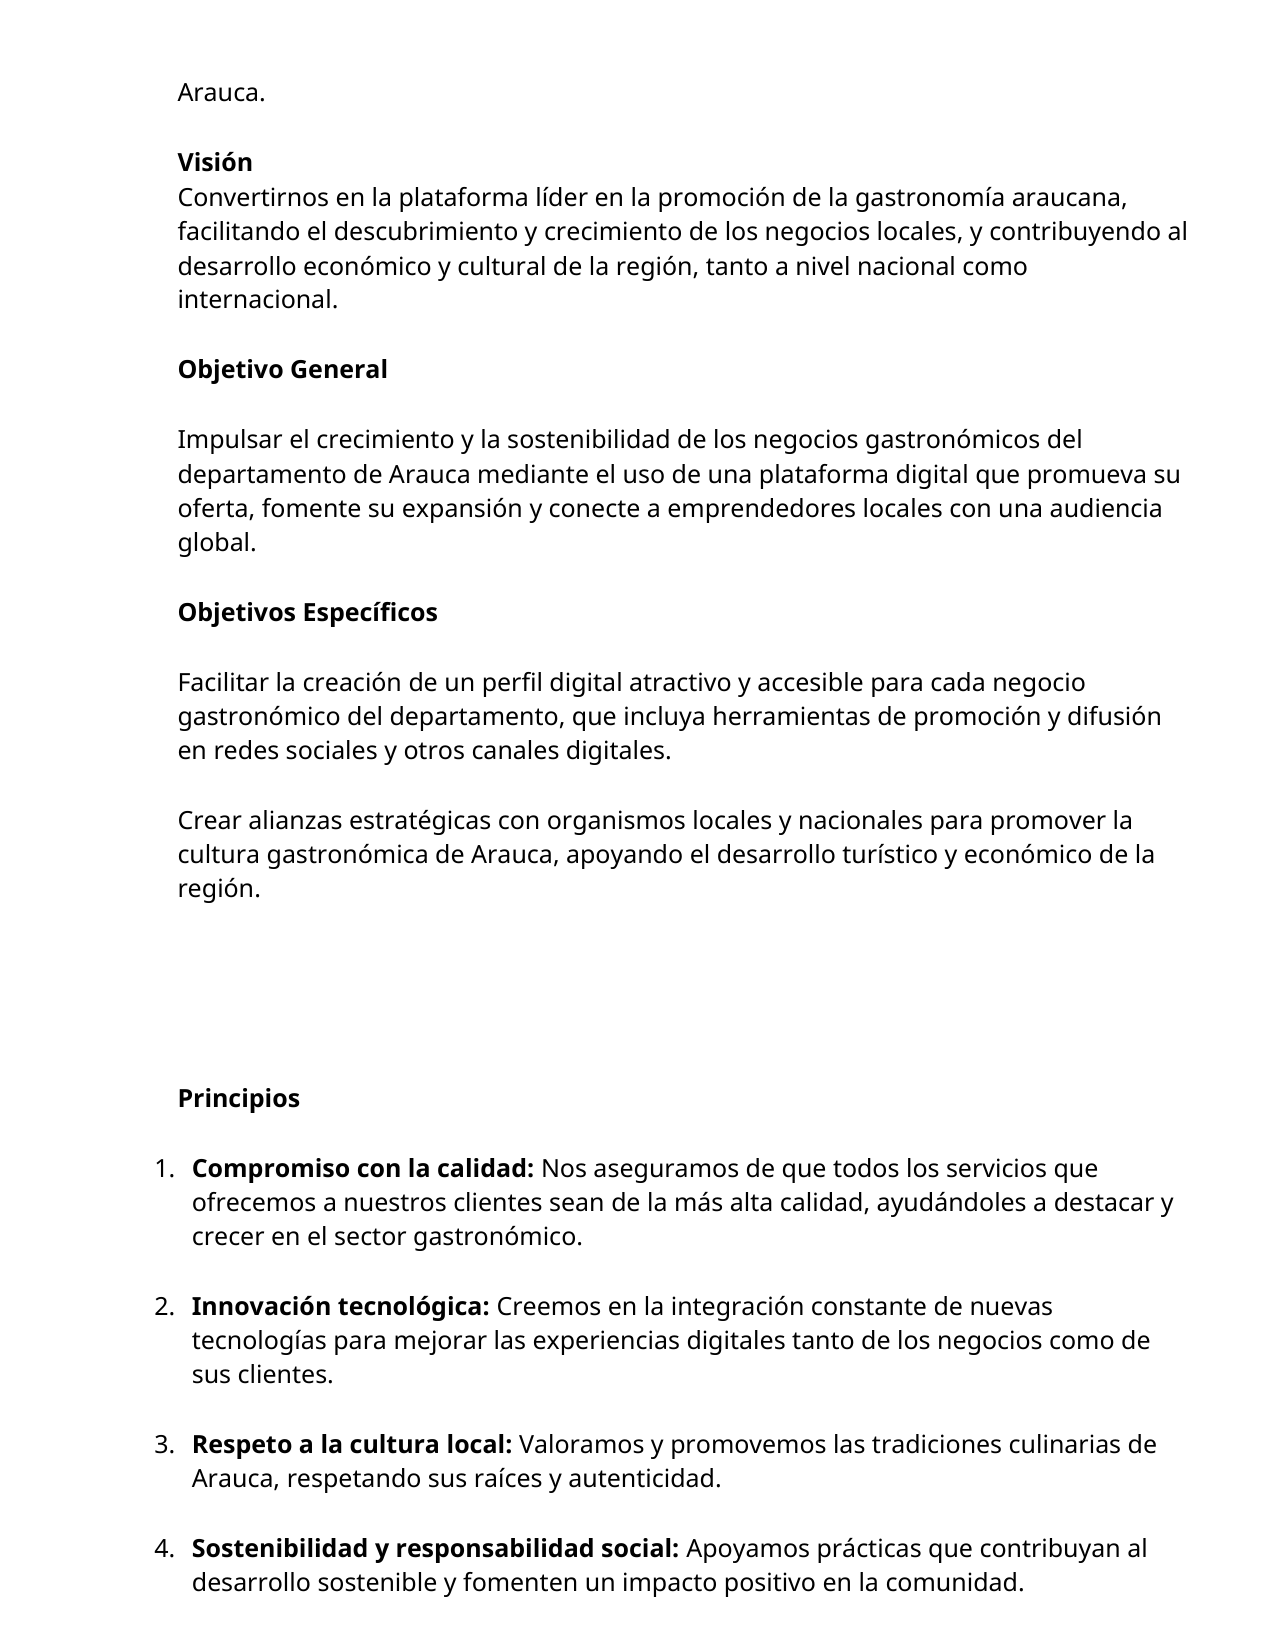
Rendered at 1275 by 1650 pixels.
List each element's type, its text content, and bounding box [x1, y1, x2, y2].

list Respeto a la cultura local: Valoramos y promovemos las tradiciones culinarias de Arauca, respetando sus raíces y autenticidad. [154, 1427, 1194, 1495]
text Crear alianzas estratégicas con organismos locales y nacionales para promover la cultura gastronómica de Arauca, apoyando el desarrollo turístico y económico de la región. [177, 802, 1194, 905]
text Objetivos Específicos [177, 594, 1194, 628]
list Sostenibilidad y responsabilidad social: Apoyamos prácticas que contribuyan al desarrollo sostenible y fomenten un impacto positivo en la comunidad. [154, 1531, 1194, 1599]
list Compromiso con la calidad: Nos aseguramos de que todos los servicios que ofrecemos a nuestros clientes sean de la más alta calidad, ayudándoles a destacar y crecer en el sector gastronómico. [154, 1151, 1194, 1253]
text Objetivo General [177, 352, 1194, 386]
text Visión [177, 145, 1194, 179]
text Impulsar el crecimiento y la sostenibilidad de los negocios gastronómicos del departamento de Arauca mediante el uso de una plataforma digital que promueva su oferta, fomente su expansión y conecte a emprendedores locales con una audiencia global. [177, 422, 1194, 558]
list Innovación tecnológica: Creemos en la integración constante de nuevas tecnologías para mejorar las experiencias digitales tanto de los negocios como de sus clientes. [154, 1289, 1194, 1391]
text Convertirnos en la plataforma líder en la promoción de la gastronomía araucana, facilitando el descubrimiento y crecimiento de los negocios locales, y contribuyendo al desarrollo económico y cultural de la región, tanto a nivel nacional como internacional. [177, 180, 1194, 316]
text Principios [177, 1081, 1194, 1115]
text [177, 75, 1194, 109]
text Facilitar la creación de un perfil digital atractivo y accesible para cada negocio gastronómico del departamento, que incluya herramientas de promoción y difusión en redes sociales y otros canales digitales. [177, 664, 1194, 767]
